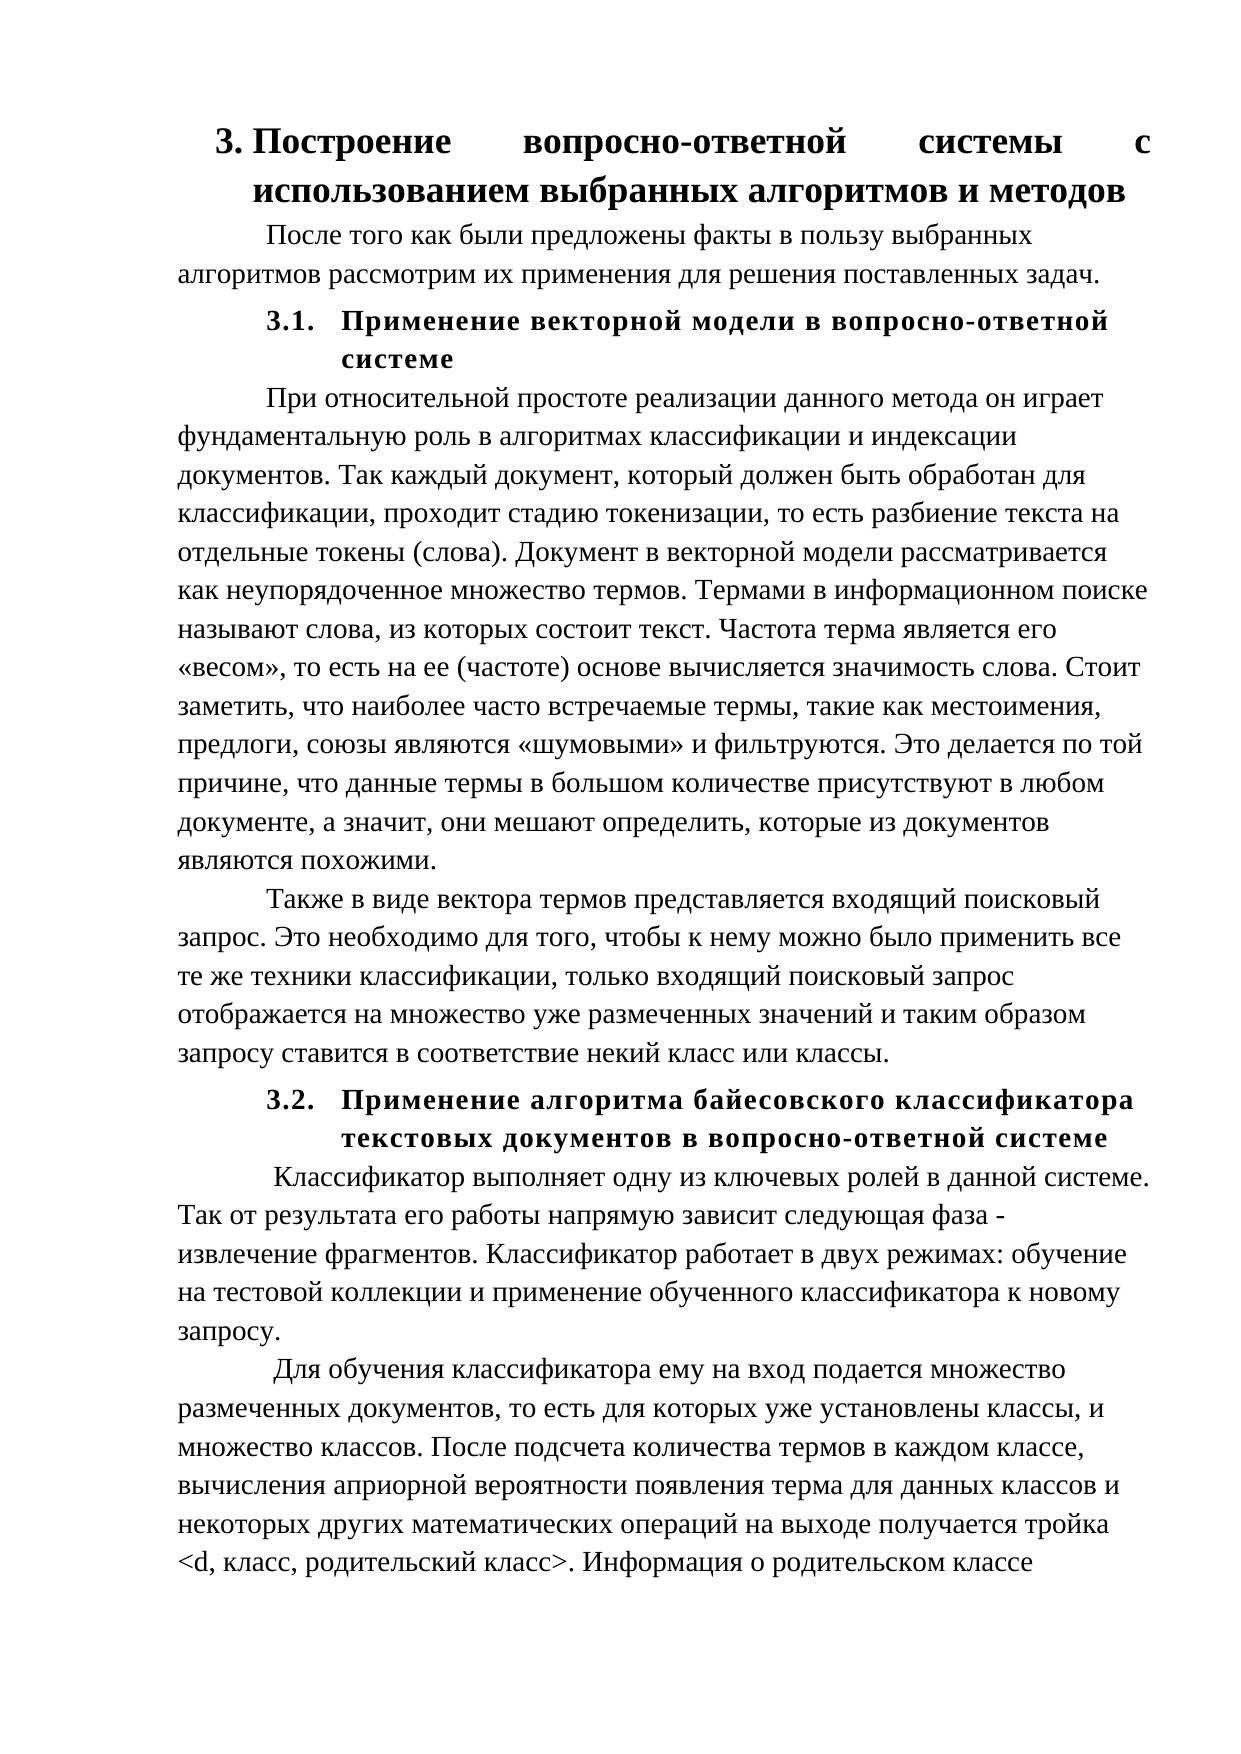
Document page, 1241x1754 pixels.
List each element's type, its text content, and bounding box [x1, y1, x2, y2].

subtitle Применение алгоритма байесовского классификатора текстовых документов в вопросно-ответной системе [266, 1082, 1152, 1154]
text После того как были предложены факты в пользу выбранных алгоритмов рассмотрим их применения для решения поставленных задач. [177, 217, 1152, 289]
text Также в виде вектора термов представляется входящий поисковый запрос. Это необходимо для того, чтобы к нему можно было применить все те же техники классификации, только входящий поисковый запрос отображается на множество уже размеченных значений и таким образом запросу ставится в соответствие некий класс или классы. [177, 881, 1152, 1068]
subtitle Построение вопросно-ответной системы с использованием выбранных алгоритмов и методов [215, 118, 1152, 211]
text При относительной простоте реализации данного метода он играет фундаментальную роль в алгоритмах классификации и индексации документов. Так каждый документ, который должен быть обработан для классификации, проходит стадию токенизации, то есть разбиение текста на отдельные токены (слова). Документ в векторной модели рассматривается как неупорядоченное множество термов. Термами в информационном поиске называют слова, из которых состоит текст. Частота терма является его «весом», то есть на ее (частоте) основе вычисляется значимость слова. Стоит заметить, что наиболее часто встречаемые термы, такие как местоимения, предлоги, союзы являются «шумовыми» и фильтруются. Это делается по той причине, что данные термы в большом количестве присутствуют в любом документе, а значит, они мешают определить, которые из документов являются похожими. [177, 380, 1152, 876]
text Классификатор выполняет одну из ключевых ролей в данной системе. Так от результата его работы напрямую зависит следующая фаза - извлечение фрагментов. Классификатор работает в двух режимах: обучение на тестовой коллекции и применение обученного классификатора к новому запросу. [177, 1159, 1152, 1347]
subtitle Применение векторной модели в вопросно-ответной системе [266, 303, 1152, 375]
